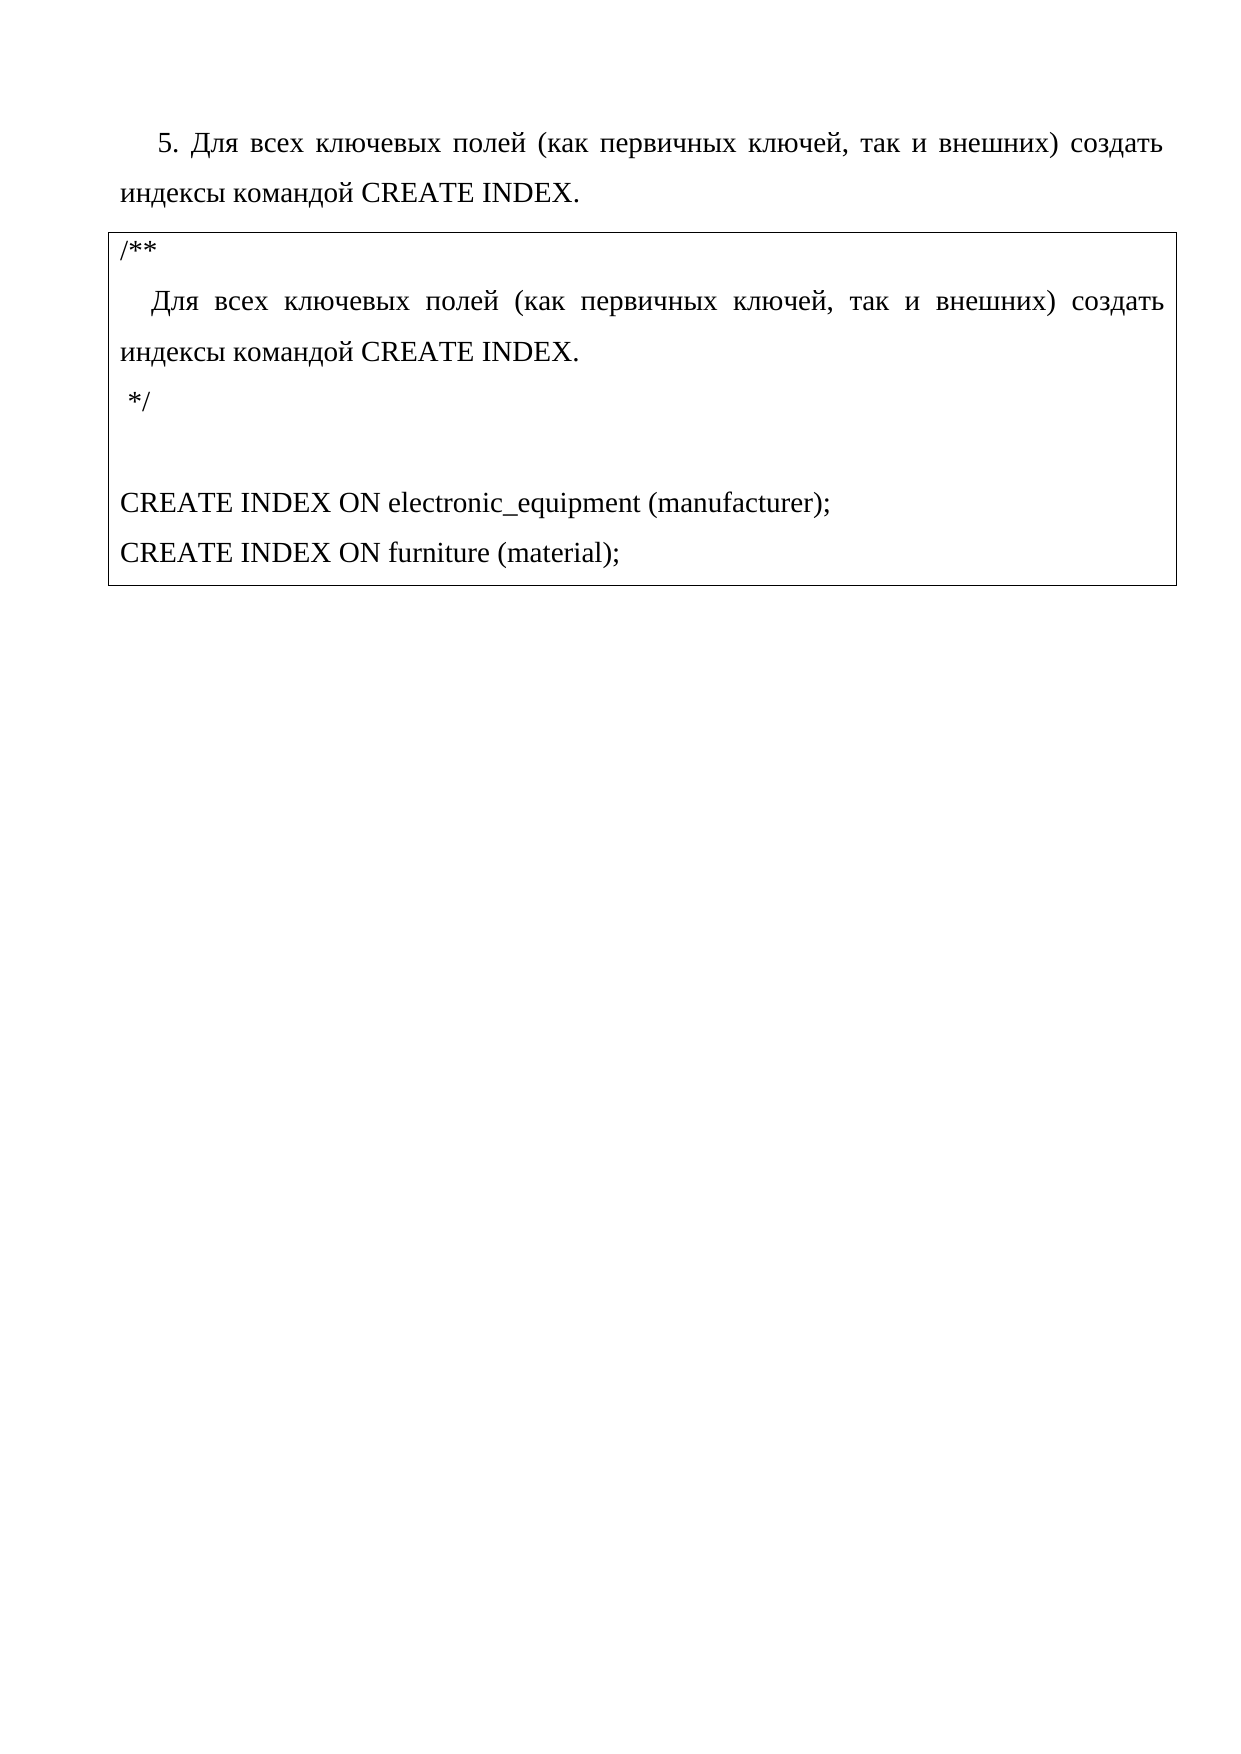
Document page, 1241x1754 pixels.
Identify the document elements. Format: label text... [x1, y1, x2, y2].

text 5. Для всех ключевых полей (как первичных ключей, так и внешних) создать индексы командой CREATE INDEX. [120, 125, 1165, 209]
table_header /** Для всех ключевых полей (как первичных ключей, так и внешних) создать индексы командой CREATE INDEX. */ CREATE INDEX ON electronic_equipment (manufacturer); CREATE INDEX ON furniture (material); [109, 233, 1176, 585]
